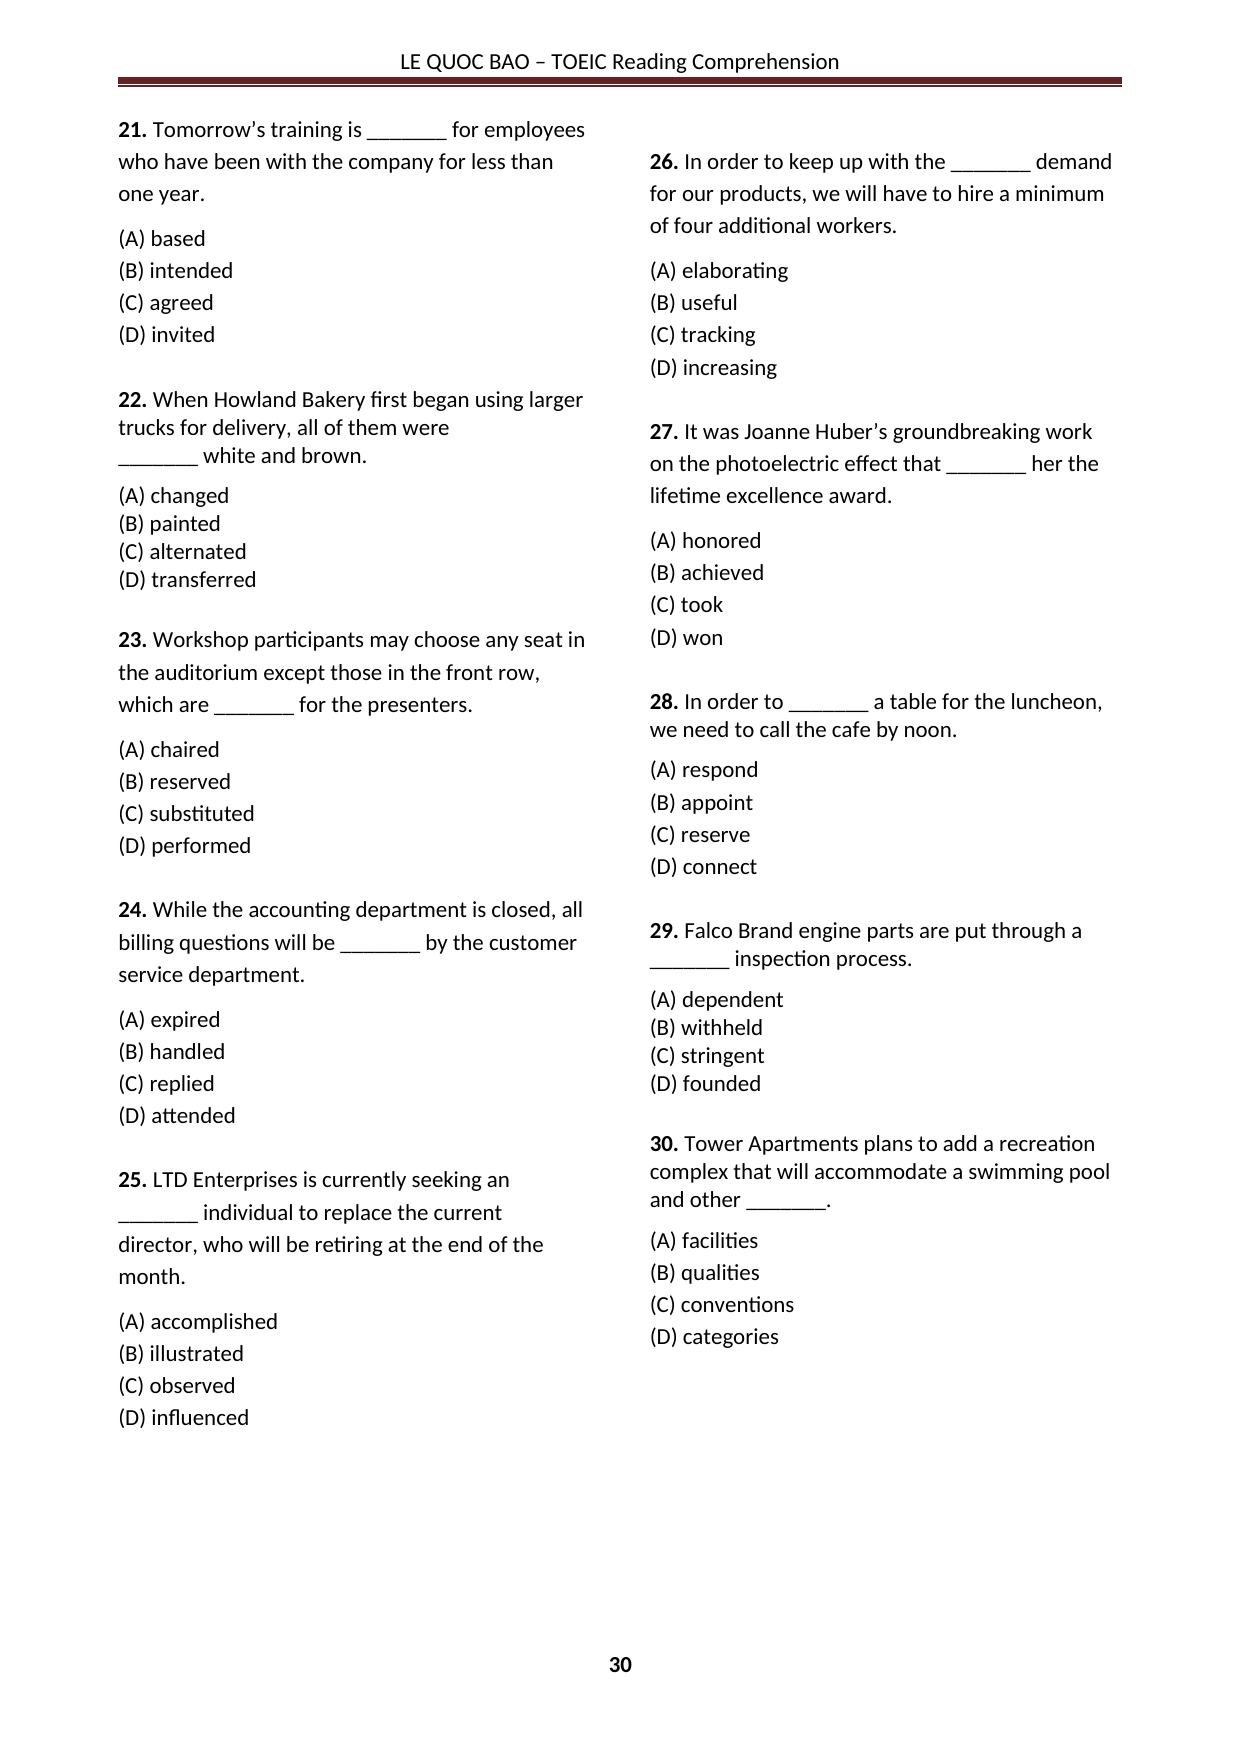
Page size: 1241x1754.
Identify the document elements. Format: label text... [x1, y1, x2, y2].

text 25. LTD Enterprises is currently seeking an _______ individual to replace the current director, who will be retiring at the end of the month. [118, 1166, 591, 1290]
text (A) accomplished (B) illustrated (C) observed (D) influenced [118, 1307, 591, 1431]
text (A) elaborating (B) useful (C) tracking (D) increasing [649, 256, 1122, 381]
text (A) dependent (B) withheld (C) stringent (D) founded [649, 985, 1122, 1097]
text 27. It was Joanne Huber’s groundbreaking work on the photoelectric effect that _______ her the lifetime excellence award. [649, 417, 1122, 509]
text 29. Falco Brand engine parts are put through a _______ inspection process. [649, 916, 1122, 972]
text 28. In order to _______ a table for the luncheon, we need to call the cafe by noon. [649, 687, 1122, 743]
text (A) honored (B) achieved (C) took (D) won [649, 526, 1122, 651]
text (A) respond (B) appoint (C) reserve (D) connect [649, 756, 1122, 880]
text 23. Workshop participants may choose any seat in the auditorium except those in the front row, which are _______ for the presenters. [118, 626, 591, 718]
text (A) based (B) intended (C) agreed (D) invited [118, 224, 591, 348]
text (A) facilities (B) qualities (C) conventions (D) categories [649, 1226, 1122, 1383]
text 22. When Howland Bakery first began using larger trucks for delivery, all of them were _______ white and brown. [118, 385, 591, 469]
text 21. Tomorrow’s training is _______ for employees who have been with the company for less than one year. [118, 115, 591, 207]
text (A) chaired (B) reserved (C) substituted (D) performed [118, 735, 591, 859]
text (A) expired (B) handled (C) replied (D) attended [118, 1005, 591, 1129]
text 26. In order to keep up with the _______ demand for our products, we will have to hire a minimum of four additional workers. [649, 147, 1122, 239]
text 30. Tower Apartments plans to add a recreation complex that will accommodate a swimming pool and other _______. [649, 1129, 1122, 1213]
text 24. While the accounting department is closed, all billing questions will be _______ by the customer service department. [118, 896, 591, 988]
text (A) changed (B) painted (C) alternated (D) transferred [118, 481, 591, 593]
